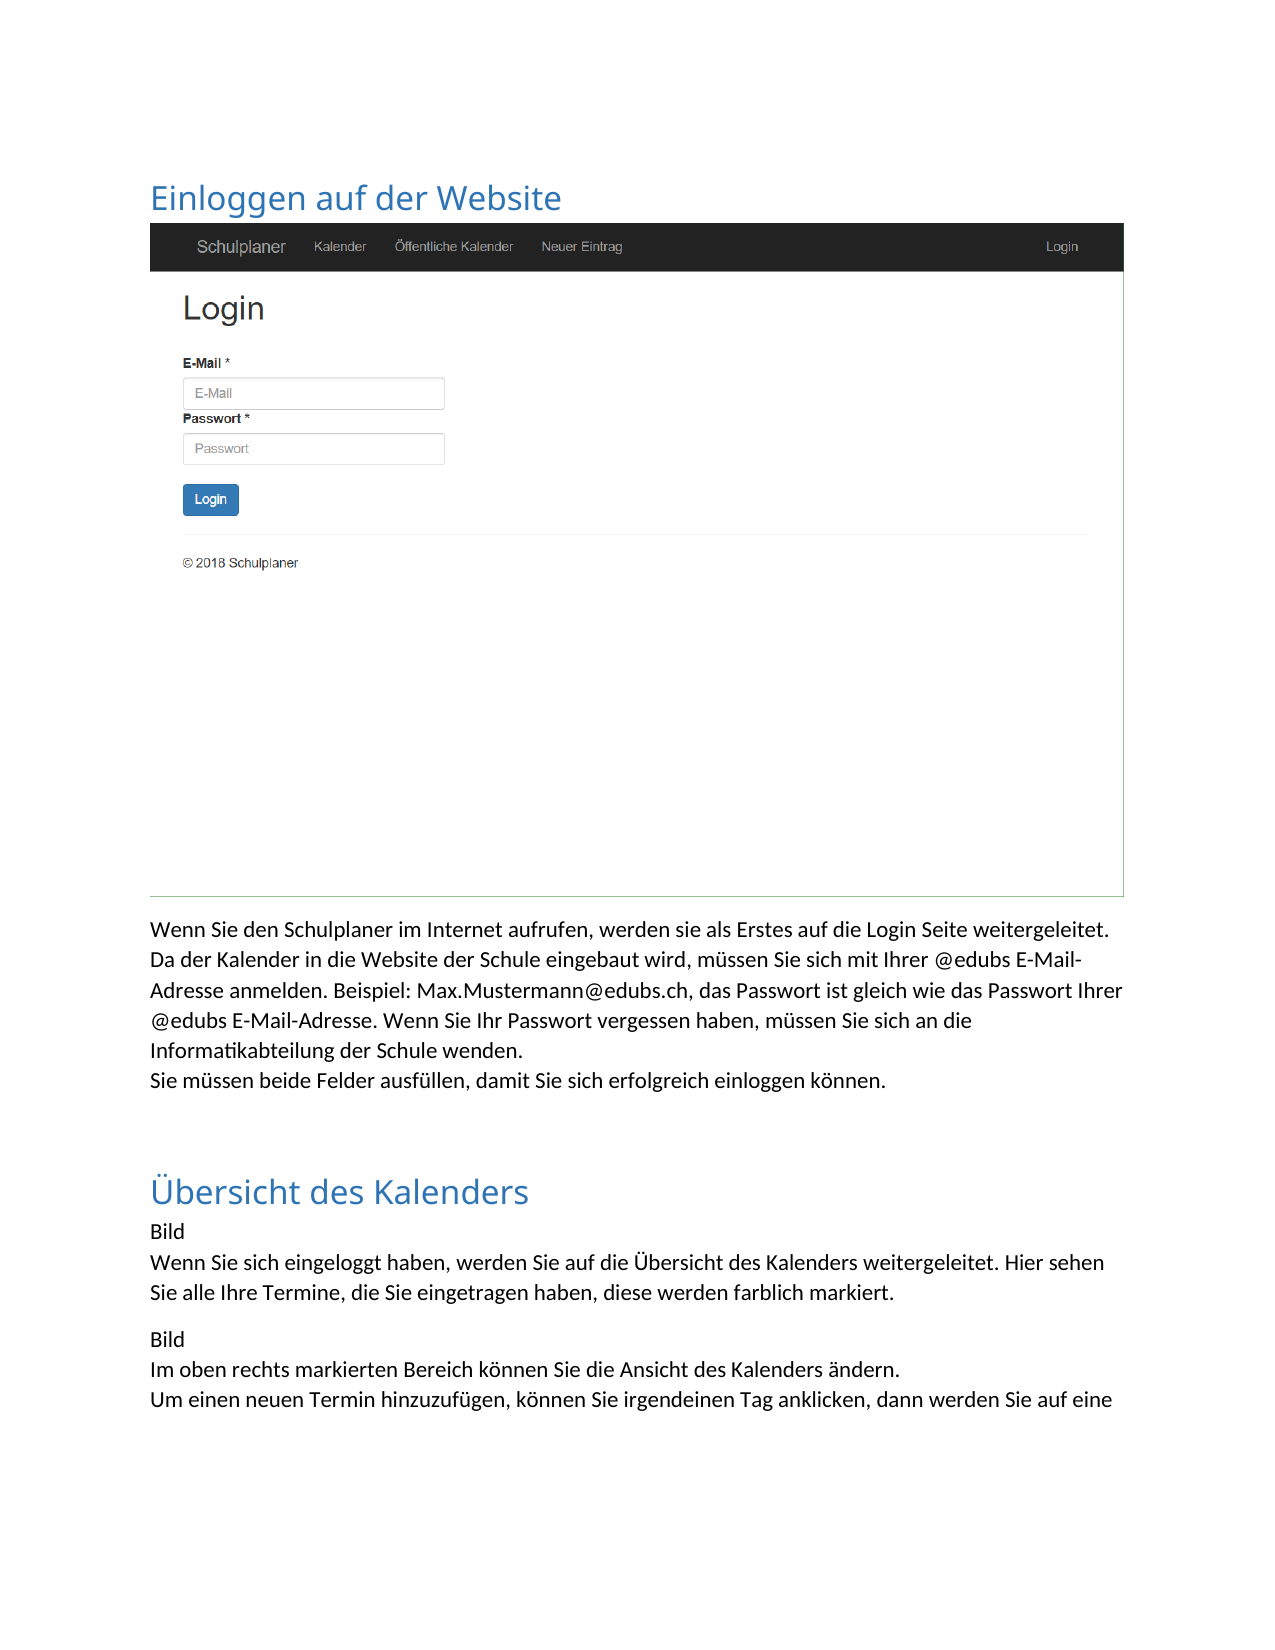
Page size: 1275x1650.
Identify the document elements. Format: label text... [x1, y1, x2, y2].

text Bild Wenn Sie sich eingeloggt haben, werden Sie auf die Übersicht des Kalenders weitergeleitet. Hier sehen Sie alle Ihre Termine, die Sie eingetragen haben, diese werden farblich markiert. [150, 1217, 1125, 1306]
subtitle Einloggen auf der Website [150, 175, 1125, 220]
subtitle Übersicht des Kalenders [150, 1168, 1125, 1214]
picture [150, 223, 1124, 897]
text Wenn Sie den Schulplaner im Internet aufrufen, werden sie als Erstes auf die Login Seite weitergeleitet. Da der Kalender in die Website der Schule eingebaut wird, müssen Sie sich mit Ihrer @edubs E-Mail-Adresse anmelden. Beispiel: Max.Mustermann@edubs.ch, das Passwort ist gleich wie das Passwort Ihrer @edubs E-Mail-Adresse. Wenn Sie Ihr Passwort vergessen haben, müssen Sie sich an die Informatikabteilung der Schule wenden. Sie müssen beide Felder ausfüllen, damit Sie sich erfolgreich einloggen können. [150, 915, 1125, 1094]
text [150, 1325, 1125, 1413]
